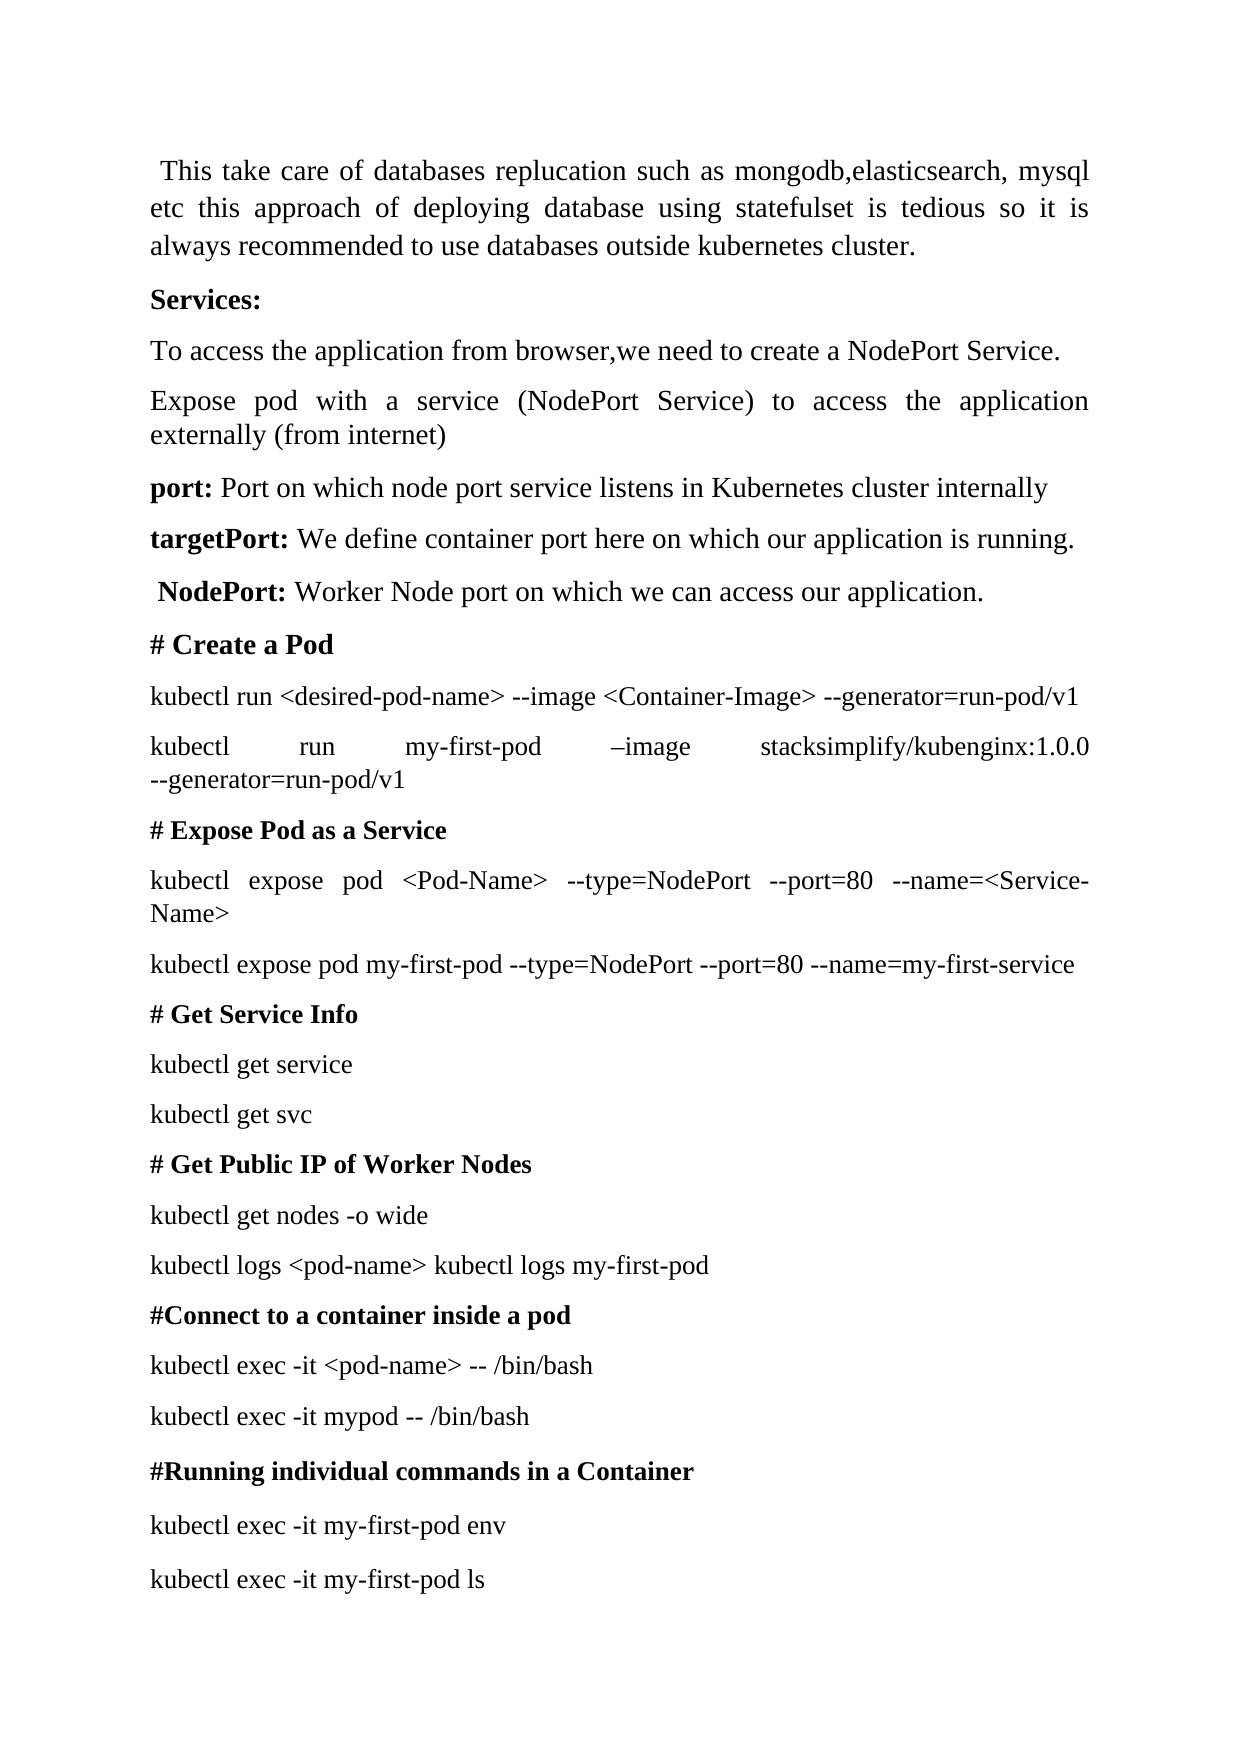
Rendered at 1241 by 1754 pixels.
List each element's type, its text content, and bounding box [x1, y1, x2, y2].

text kubectl get service [150, 1048, 1090, 1079]
text NodePort: Worker Node port on which we can access our application. [150, 574, 1090, 608]
text # Get Service Info [150, 998, 1090, 1029]
text kubectl expose pod my-first-pod --type=NodePort --port=80 --name=my-first-service [150, 948, 1090, 979]
text # Create a Pod [150, 627, 1090, 661]
text #Connect to a container inside a pod [150, 1299, 1090, 1330]
text kubectl expose pod <Pod-Name> --type=NodePort --port=80 --name=<Service-Name> [150, 864, 1090, 929]
text kubectl exec -it mypod -- /bin/bash [150, 1400, 1090, 1431]
text kubectl exec -it my-first-pod env [150, 1504, 1090, 1542]
text # Get Public IP of Worker Nodes [150, 1149, 1090, 1180]
text targetPort: We define container port here on which our application is running. [150, 521, 1090, 555]
text This take care of databases replucation such as mongodb,elasticsearch, mysql etc this approach of deploying database using statefulset is tedious so it is always recommended to use databases outside kubernetes cluster. [150, 150, 1090, 262]
text kubectl get svc [150, 1098, 1090, 1129]
text kubectl exec -it my-first-pod ls [150, 1558, 1090, 1596]
text kubectl run my-first-pod –image stacksimplify/kubenginx:1.0.0 --generator=run-pod/v1 [150, 730, 1090, 795]
text # Expose Pod as a Service [150, 814, 1090, 845]
text kubectl get nodes -o wide [150, 1199, 1090, 1230]
text To access the application from browser,we need to create a NodePort Service. [150, 333, 1090, 367]
text kubectl exec -it <pod-name> -- /bin/bash [150, 1349, 1090, 1381]
text kubectl run <desired-pod-name> --image <Container-Image> --generator=run-pod/v1 [150, 680, 1090, 711]
text Services: [150, 279, 1090, 317]
text port: Port on which node port service listens in Kubernetes cluster internally [150, 467, 1090, 505]
text kubectl logs <pod-name> kubectl logs my-first-pod [150, 1249, 1090, 1280]
text #Running individual commands in a Container [150, 1450, 1090, 1487]
text Expose pod with a service (NodePort Service) to access the application externally (from internet) [150, 383, 1090, 451]
